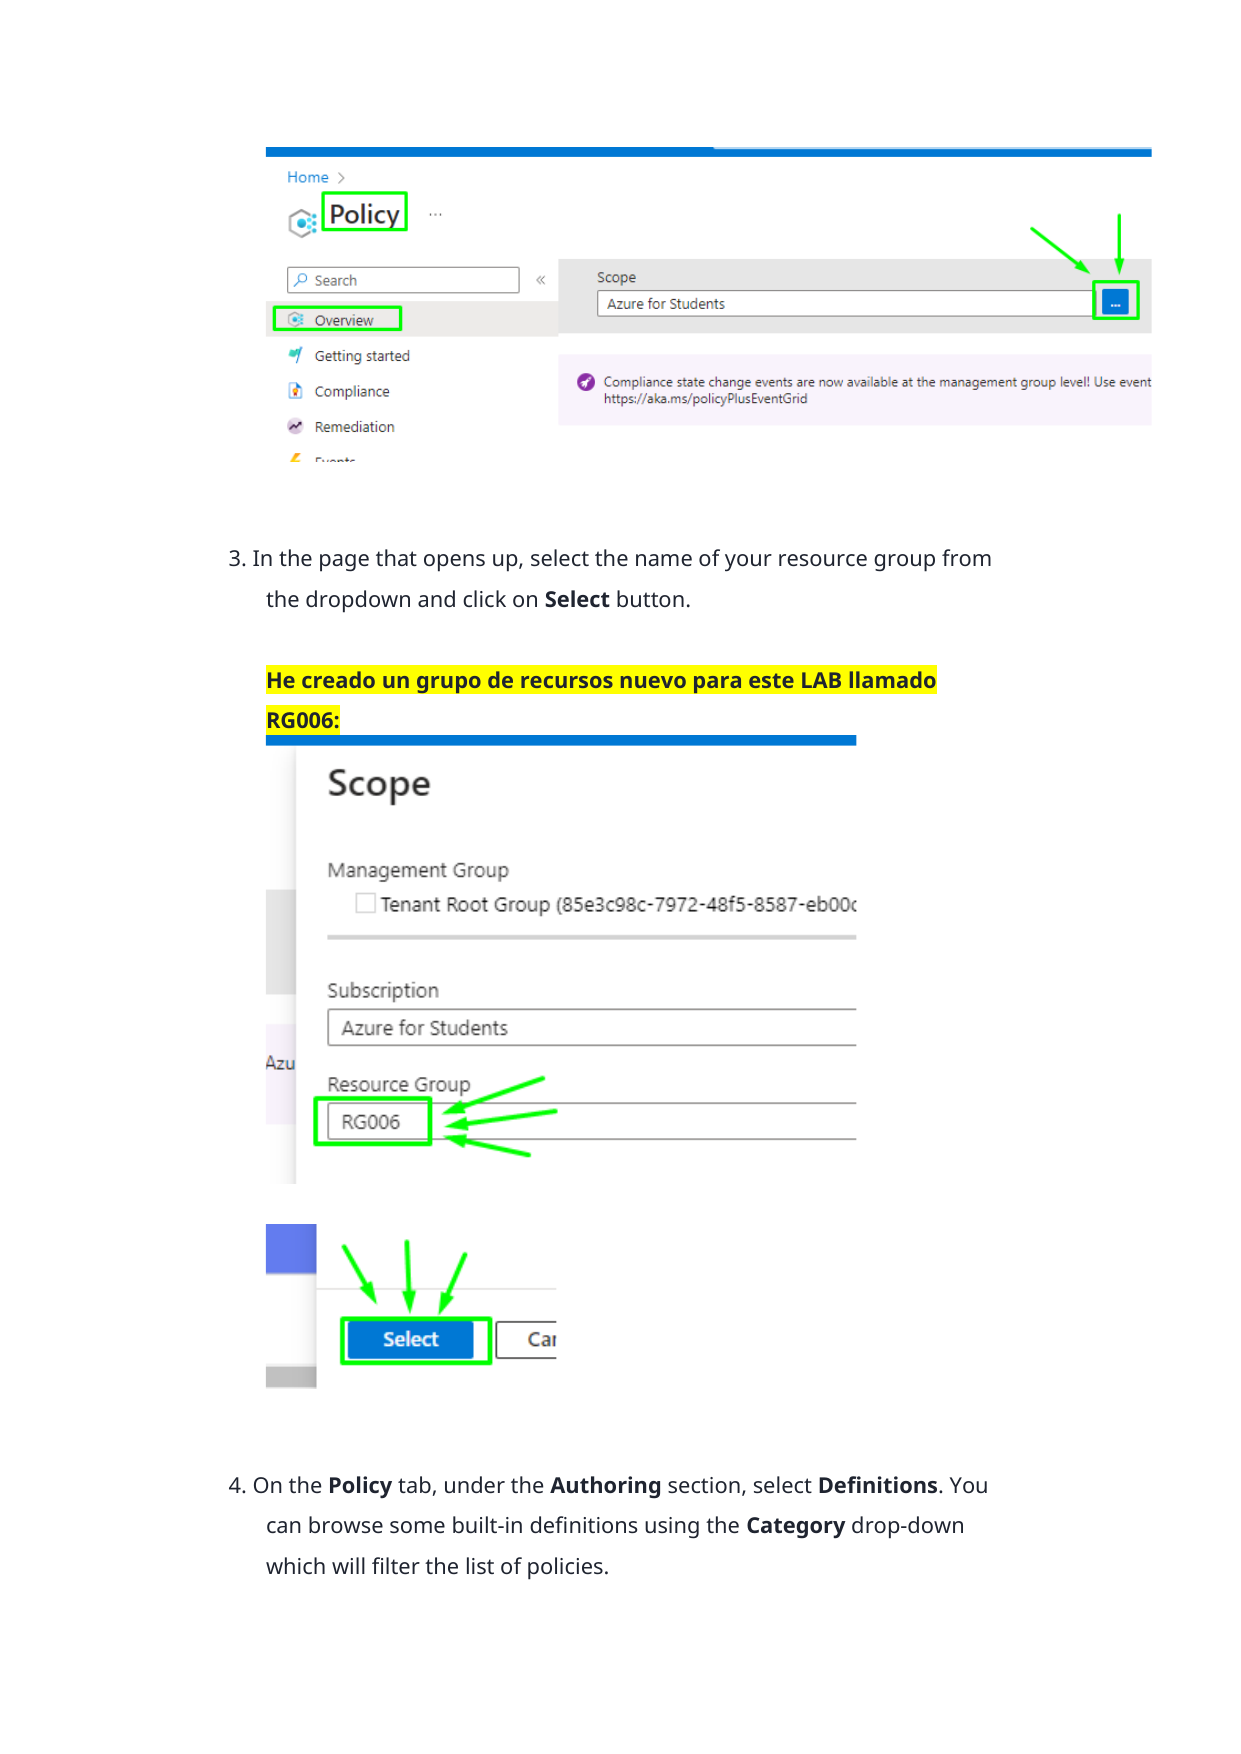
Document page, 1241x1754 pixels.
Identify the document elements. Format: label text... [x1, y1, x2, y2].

picture [265, 735, 857, 1184]
list In the page that opens up, select the name of your resource group from the dropdown and click on Select button. [228, 532, 1016, 613]
list On the Policy tab, under the Authoring section, select Definitions. You can browse some built-in definitions using the Category drop-down which will filter the list of policies. [228, 1459, 1016, 1581]
picture [265, 147, 1152, 462]
picture [265, 1224, 557, 1389]
text He creado un grupo de recursos nuevo para este LAB llamado RG006: [266, 654, 1016, 735]
